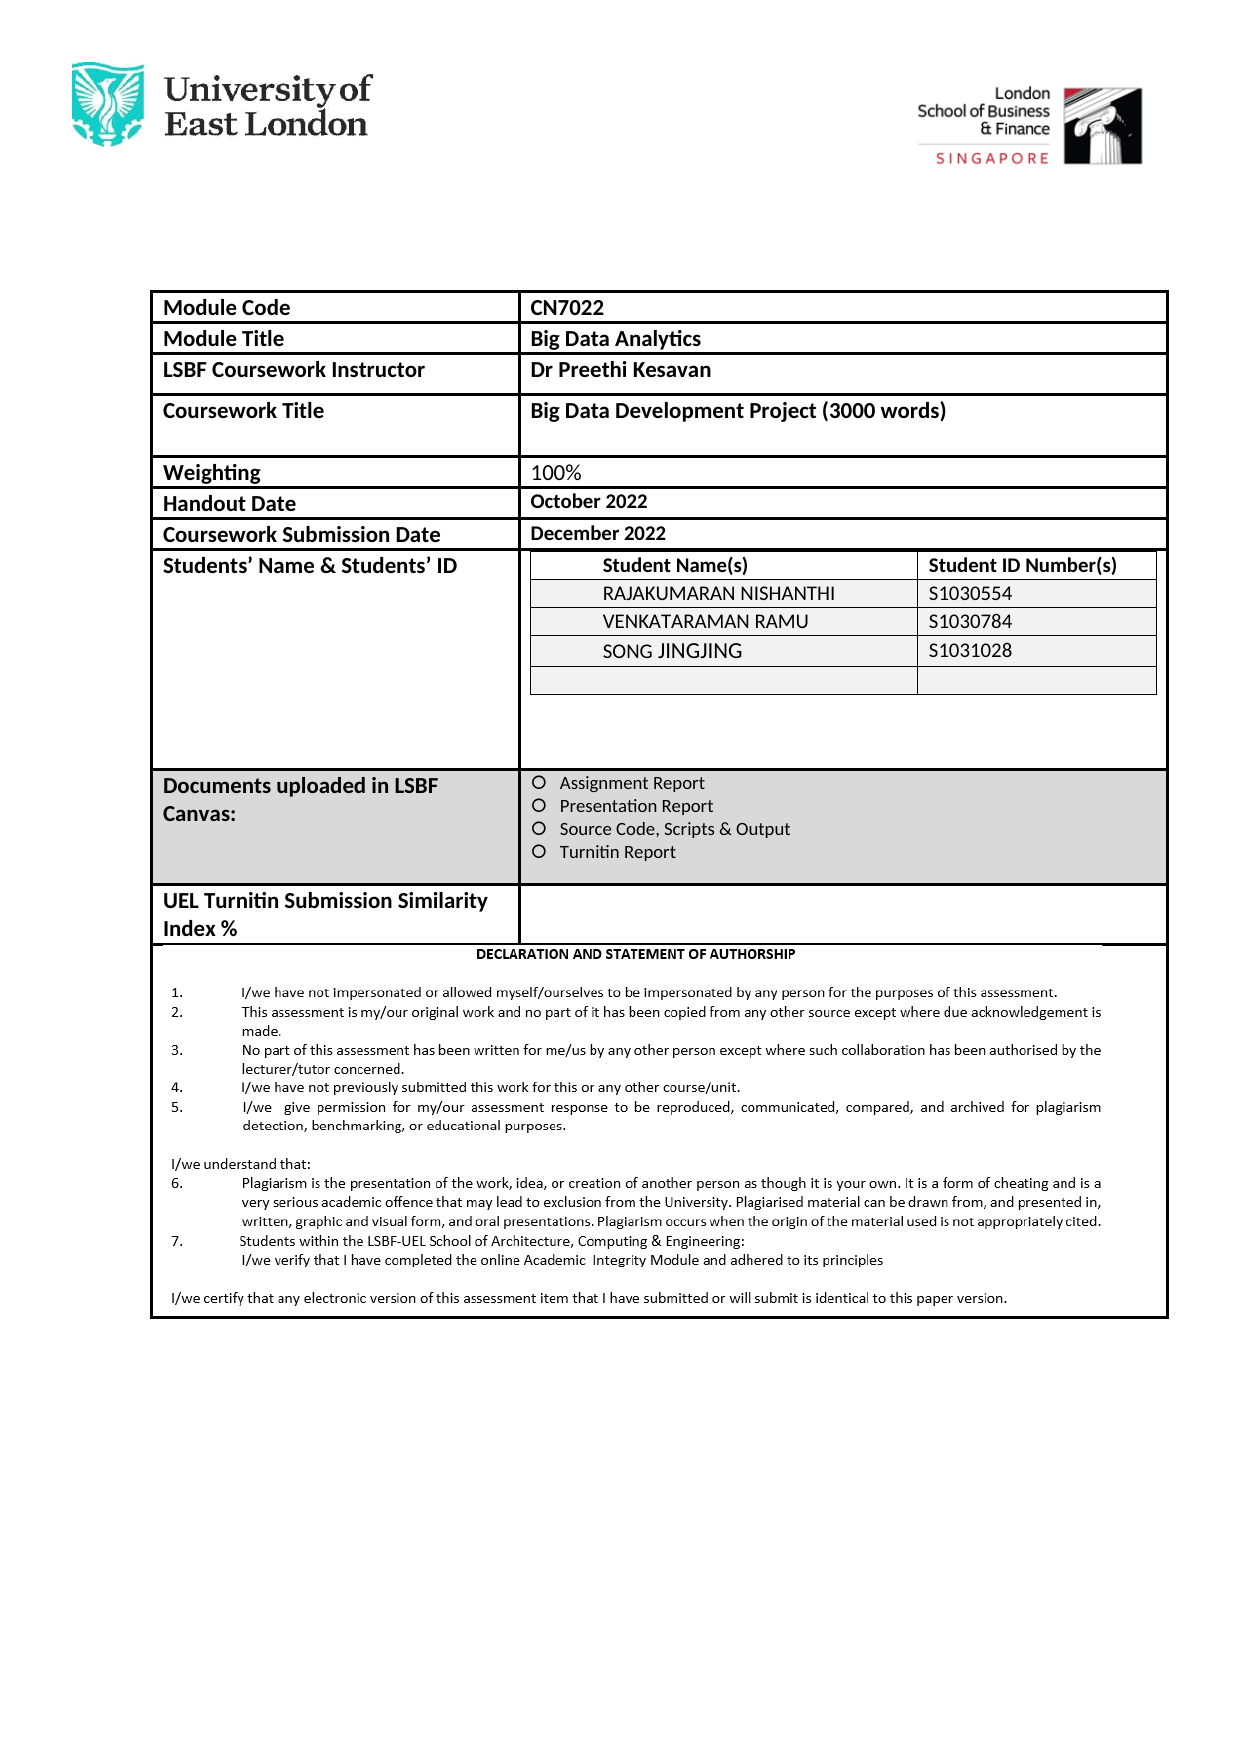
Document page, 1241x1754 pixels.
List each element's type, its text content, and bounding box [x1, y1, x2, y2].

table_cell UEL Turnitin Submission Similarity Index % [153, 886, 518, 942]
table_cell [521, 551, 1166, 768]
table_cell Documents uploaded in LSBF Canvas: [153, 771, 518, 883]
table_cell December 2022 [521, 520, 1166, 548]
picture [906, 73, 1154, 175]
table_cell [153, 946, 1166, 1316]
table_header Module Code [153, 293, 518, 321]
table_cell Handout Date [153, 489, 518, 517]
table_cell Assignment Report Presentation Report Source Code, Scripts & Output Turnitin Report [521, 771, 1166, 883]
table_cell Weighting [153, 458, 518, 486]
table_cell Module Title [153, 324, 518, 352]
table_cell [521, 886, 1166, 942]
table_header CN7022 [521, 293, 1166, 321]
picture [162, 945, 1103, 1311]
table_cell Dr Preethi Kesavan [521, 355, 1166, 393]
table_cell Big Data Analytics [521, 324, 1166, 352]
table_cell Coursework Title [153, 396, 518, 454]
table_cell LSBF Coursework Instructor [153, 355, 518, 393]
table_cell Coursework Submission Date [153, 520, 518, 548]
table_cell Students’ Name & Students’ ID [153, 551, 518, 768]
picture [72, 62, 374, 147]
table_cell Big Data Development Project (3000 words) [521, 396, 1166, 454]
table_cell October 2022 [521, 489, 1166, 517]
table_cell 100% [521, 458, 1166, 486]
